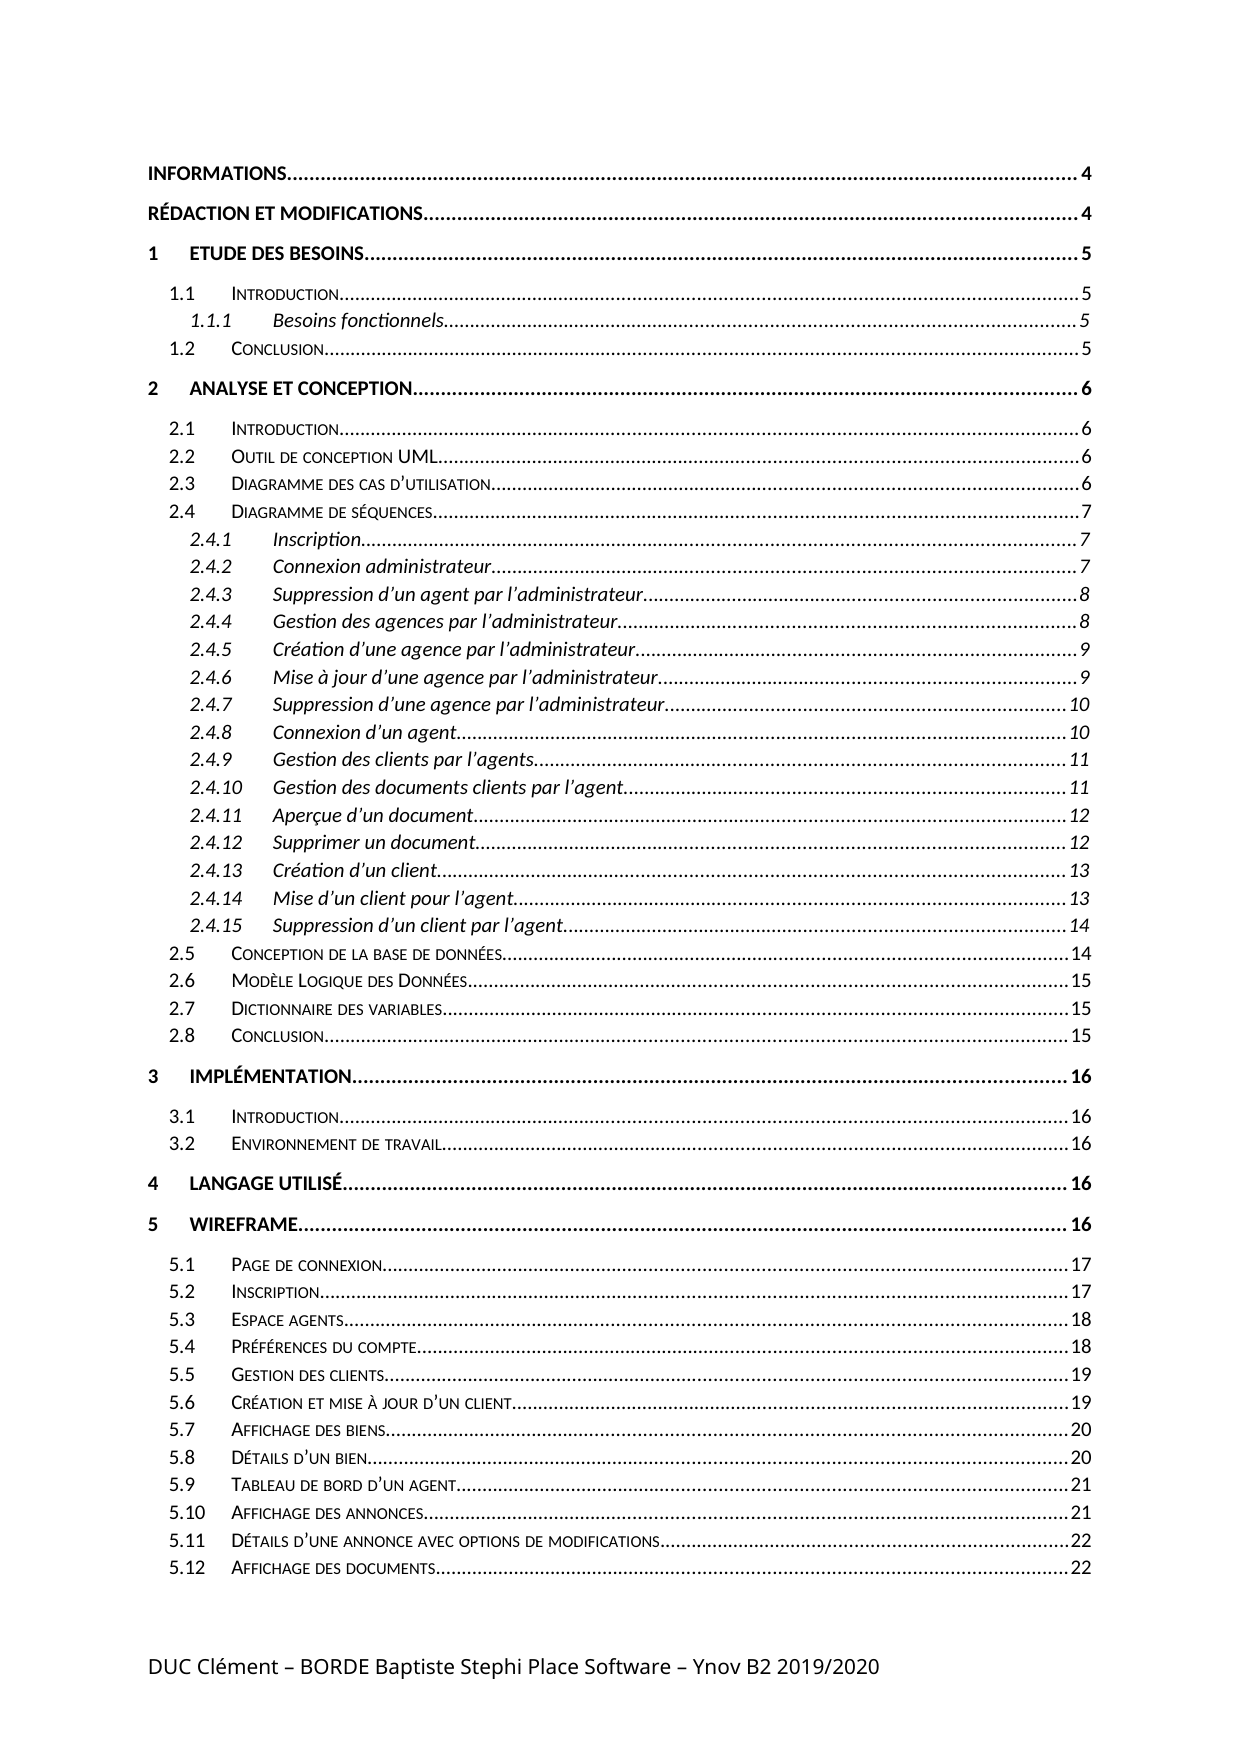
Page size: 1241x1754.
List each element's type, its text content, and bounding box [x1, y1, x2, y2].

text 2.4.10 Gestion des documents clients par l’agent. 11 [189, 774, 1093, 800]
text 2.4.9 Gestion des clients par l’agents. 11 [189, 747, 1093, 772]
text 5.1 Page de connexion 17 [168, 1251, 1093, 1276]
text 2.4.2 Connexion administrateur 7 [189, 553, 1093, 579]
text 2.8 Conclusion 15 [168, 1023, 1093, 1048]
text 5.5 Gestion des clients 19 [168, 1361, 1093, 1387]
text 2.4.11 Aperçue d’un document. 12 [189, 802, 1093, 827]
text 2.4.14 Mise d’un client pour l’agent. 13 [189, 885, 1093, 910]
text 2.4.5 Création d’une agence par l’administrateur. 9 [189, 636, 1093, 662]
text 2.6 Modèle Logique des Données 15 [168, 967, 1093, 993]
text 5.6 Création et mise à jour d’un client 19 [168, 1389, 1093, 1414]
text 2.4.6 Mise à jour d’une agence par l’administrateur. 9 [189, 664, 1093, 689]
text 2.4.1 Inscription 7 [189, 526, 1093, 551]
text 1.1 Introduction 5 [168, 280, 1093, 305]
text 2.5 Conception de la base de données 14 [168, 940, 1093, 965]
text 2.4.13 Création d’un client. 13 [189, 857, 1093, 882]
text 2.4.3 Suppression d’un agent par l’administrateur. 8 [189, 581, 1093, 606]
text 2 Analyse et conception 6 [148, 375, 1093, 401]
text 1.2 Conclusion 5 [168, 335, 1093, 361]
text 2.4.7 Suppression d’une agence par l’administrateur. 10 [189, 691, 1093, 717]
text 2.3 Diagramme des cas d’utilisation 6 [168, 471, 1093, 496]
text 2.7 Dictionnaire des variables. 15 [168, 995, 1093, 1021]
text 1 Etude des besoins 5 [148, 240, 1093, 265]
text 2.4.8 Connexion d’un agent 10 [189, 719, 1093, 744]
text 3 Implémentation 16 [148, 1063, 1093, 1088]
text 4 Langage utilisé 16 [148, 1171, 1093, 1196]
text 2.1 Introduction 6 [168, 415, 1093, 441]
text 5.9 Tableau de bord d’un agent 21 [168, 1472, 1093, 1497]
text 5.4 Préférences du compte 18 [168, 1334, 1093, 1359]
text 1.1.1 Besoins fonctionnels 5 [189, 308, 1093, 333]
text 5.12 Affichage des documents. 22 [168, 1554, 1093, 1580]
text 2.4.12 Supprimer un document. 12 [189, 829, 1093, 855]
text 2.4.4 Gestion des agences par l’administrateur. 8 [189, 609, 1093, 634]
text 2.4.15 Suppression d’un client par l’agent. 14 [189, 912, 1093, 938]
text 5.8 Détails d’un bien 20 [168, 1444, 1093, 1469]
text 3.2 Environnement de travail 16 [168, 1131, 1093, 1156]
text 5.2 Inscription 17 [168, 1278, 1093, 1304]
text 2.2 Outil de conception UML 6 [168, 443, 1093, 468]
text Informations 4 [148, 160, 1093, 186]
text 5.3 Espace agents 18 [168, 1306, 1093, 1331]
text 2.4 Diagramme de séquences 7 [168, 498, 1093, 524]
text 3.1 Introduction 16 [168, 1103, 1093, 1128]
text 5.11 Détails d’une annonce avec options de modifications. 22 [168, 1527, 1093, 1552]
text 5 Wireframe 16 [148, 1211, 1093, 1236]
text 5.7 Affichage des biens 20 [168, 1416, 1093, 1442]
text Rédaction et modifications 4 [148, 200, 1093, 225]
text 5.10 Affichage des annonces 21 [168, 1499, 1093, 1525]
